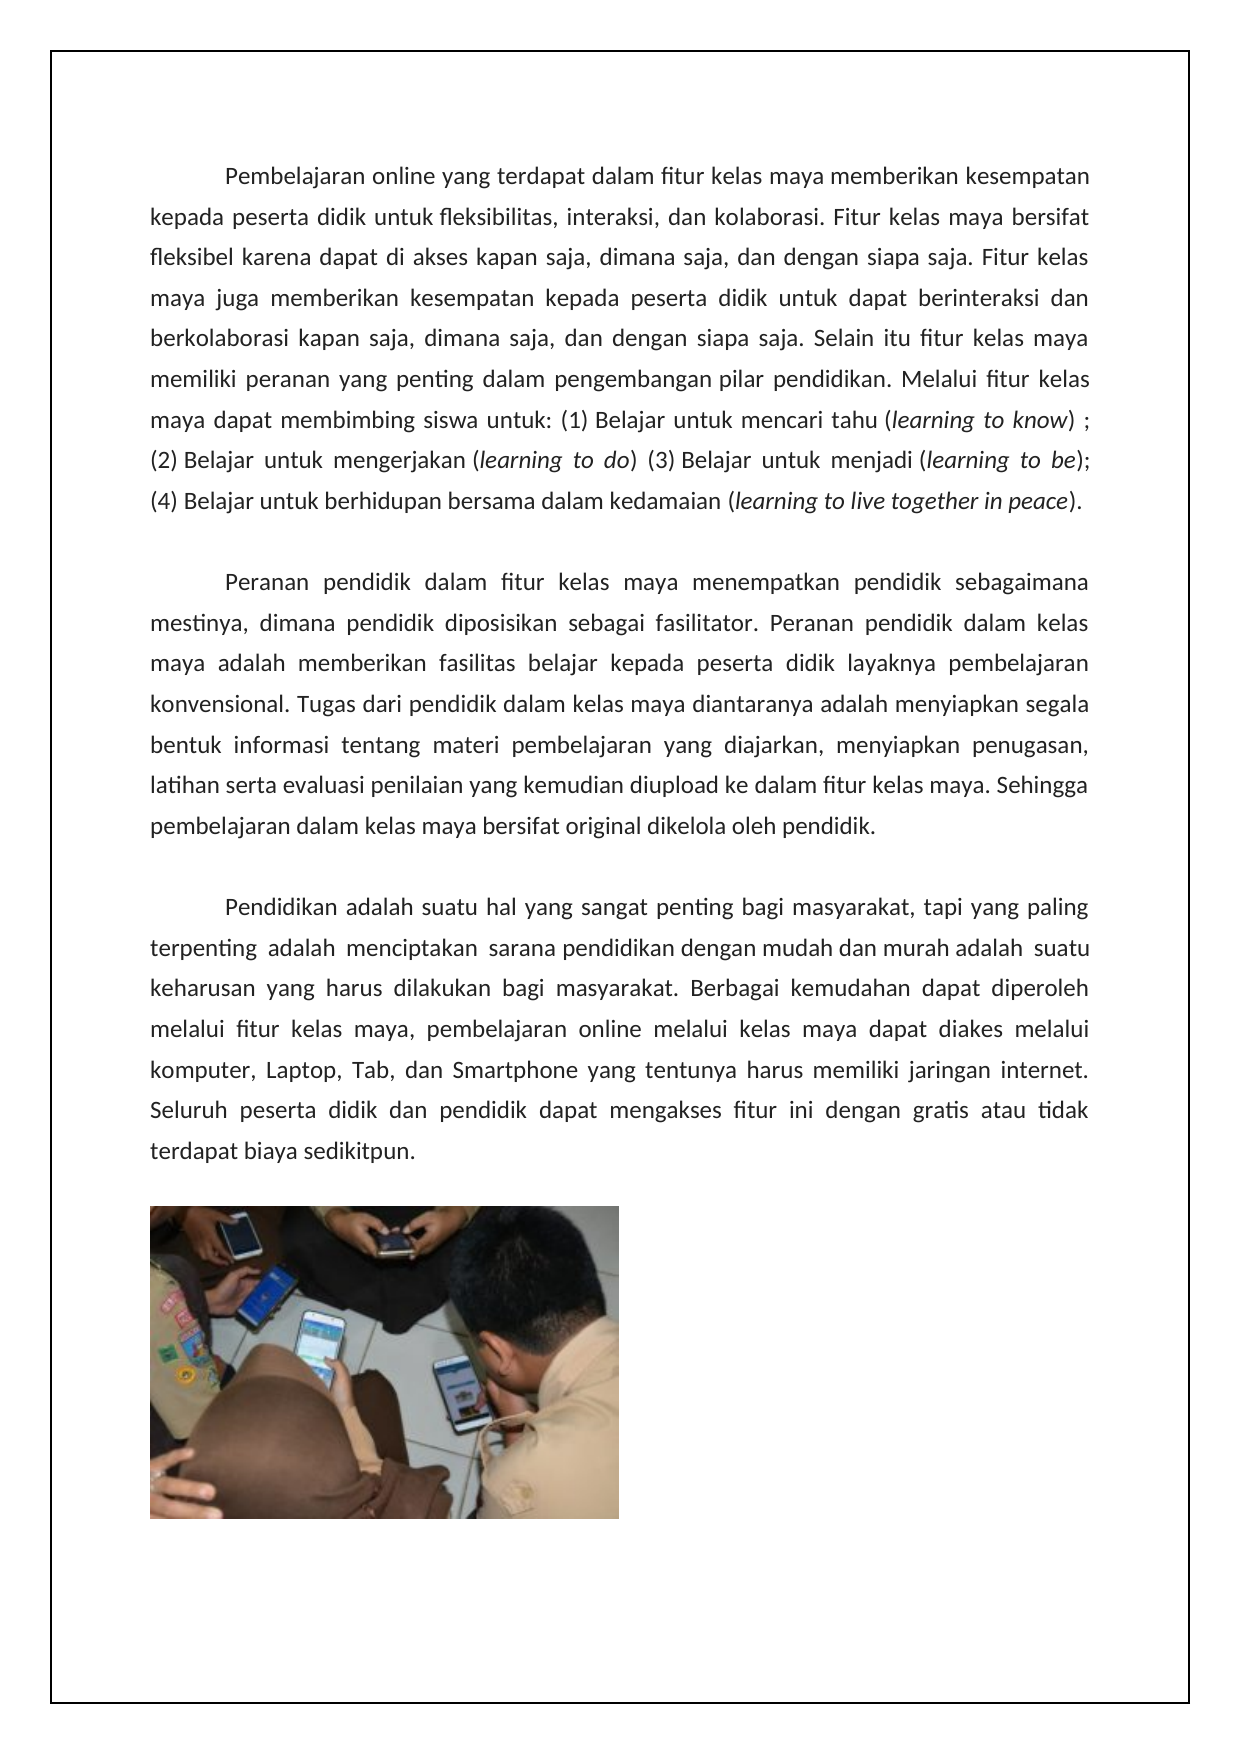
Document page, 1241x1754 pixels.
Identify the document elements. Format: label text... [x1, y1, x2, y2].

text Pendidikan adalah suatu hal yang sangat penting bagi masyarakat, tapi yang paling terpenting adalah menciptakan sarana pendidikan dengan mudah dan murah adalah suatu keharusan yang harus dilakukan bagi masyarakat. Berbagai kemudahan dapat diperoleh melalui fitur kelas maya, pembelajaran online melalui kelas maya dapat diakes melalui komputer, Laptop, Tab, dan Smartphone yang tentunya harus memiliki jaringan internet. Seluruh peserta didik dan pendidik dapat mengakses fitur ini dengan gratis atau tidak terdapat biaya sedikitpun. [150, 881, 1090, 1166]
picture [150, 1206, 619, 1519]
text Peranan pendidik dalam fitur kelas maya menempatkan pendidik sebagaimana mestinya, dimana pendidik diposisikan sebagai fasilitator. Peranan pendidik dalam kelas maya adalah memberikan fasilitas belajar kepada peserta didik layaknya pembelajaran konvensional. Tugas dari pendidik dalam kelas maya diantaranya adalah menyiapkan segala bentuk informasi tentang materi pembelajaran yang diajarkan, menyiapkan penugasan, latihan serta evaluasi penilaian yang kemudian diupload ke dalam fitur kelas maya. Sehingga pembelajaran dalam kelas maya bersifat original dikelola oleh pendidik. [150, 556, 1090, 841]
text Pembelajaran online yang terdapat dalam fitur kelas maya memberikan kesempatan kepada peserta didik untuk fleksibilitas, interaksi, dan kolaborasi. Fitur kelas maya bersifat fleksibel karena dapat di akses kapan saja, dimana saja, dan dengan siapa saja. Fitur kelas maya juga memberikan kesempatan kepada peserta didik untuk dapat berinteraksi dan berkolaborasi kapan saja, dimana saja, dan dengan siapa saja. Selain itu fitur kelas maya memiliki peranan yang penting dalam pengembangan pilar pendidikan. Melalui fitur kelas maya dapat membimbing siswa untuk: (1) Belajar untuk mencari tahu (learning to know) ; (2) Belajar untuk mengerjakan (learning to do) (3) Belajar untuk menjadi (learning to be); (4) Belajar untuk berhidupan bersama dalam kedamaian (learning to live together in peace). [150, 150, 1090, 516]
